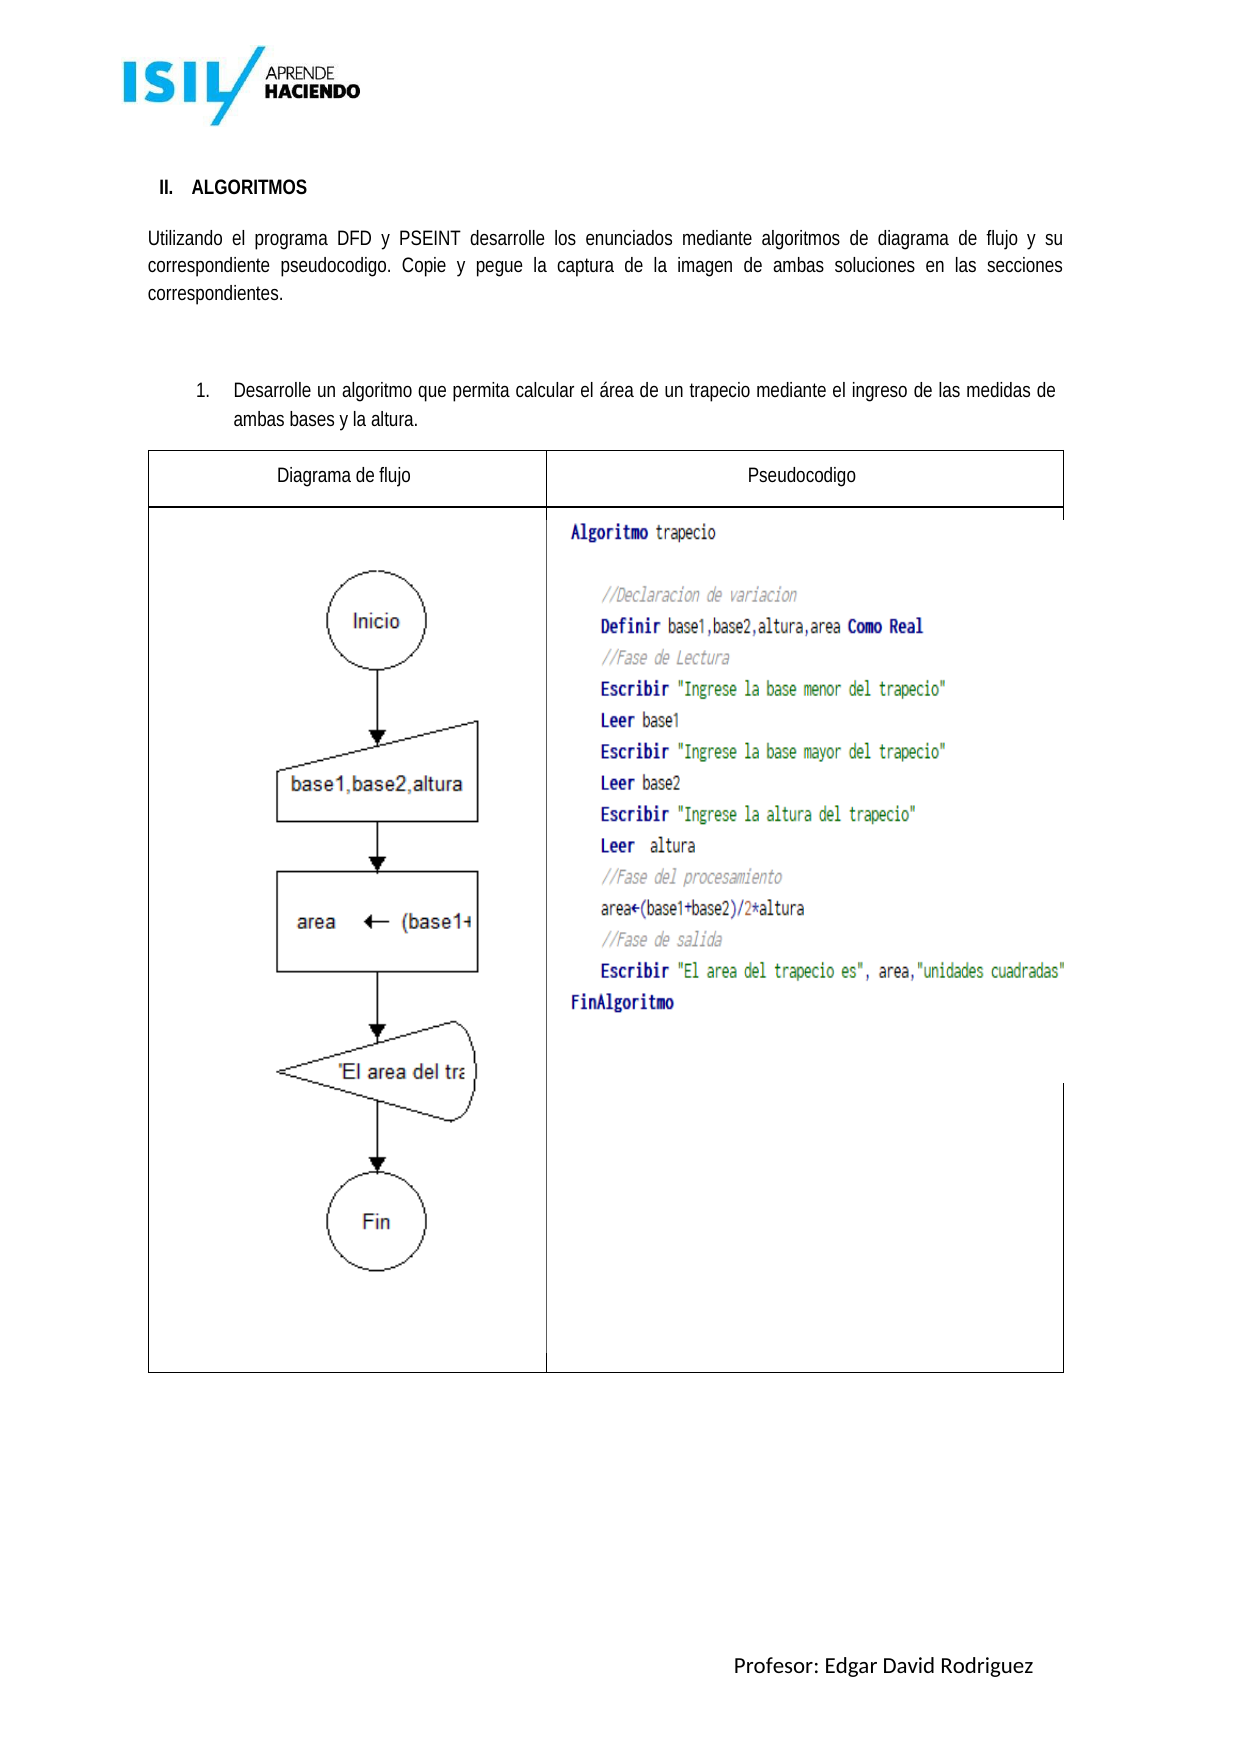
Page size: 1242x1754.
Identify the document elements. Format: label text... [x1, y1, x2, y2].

text II. ALGORITMOS [159, 175, 1067, 199]
table_header Pseudocodigo [547, 451, 1063, 506]
picture [159, 520, 547, 1353]
table_header Diagrama de flujo [149, 451, 546, 506]
table_cell [149, 508, 546, 1372]
picture [557, 520, 1064, 1083]
text Utilizando el programa DFD y PSEINT desarrolle los enunciados mediante algoritmos de diagrama de flujo y su correspondiente pseudocodigo. Copie y pegue la captura de la imagen de ambas soluciones en las secciones correspondientes. [148, 226, 1064, 305]
list Desarrolle un algoritmo que permita calcular el área de un trapecio mediante el ingreso de las medidas de ambas bases y la altura. [196, 377, 1057, 431]
picture [121, 45, 361, 127]
table_cell [547, 508, 1063, 1372]
